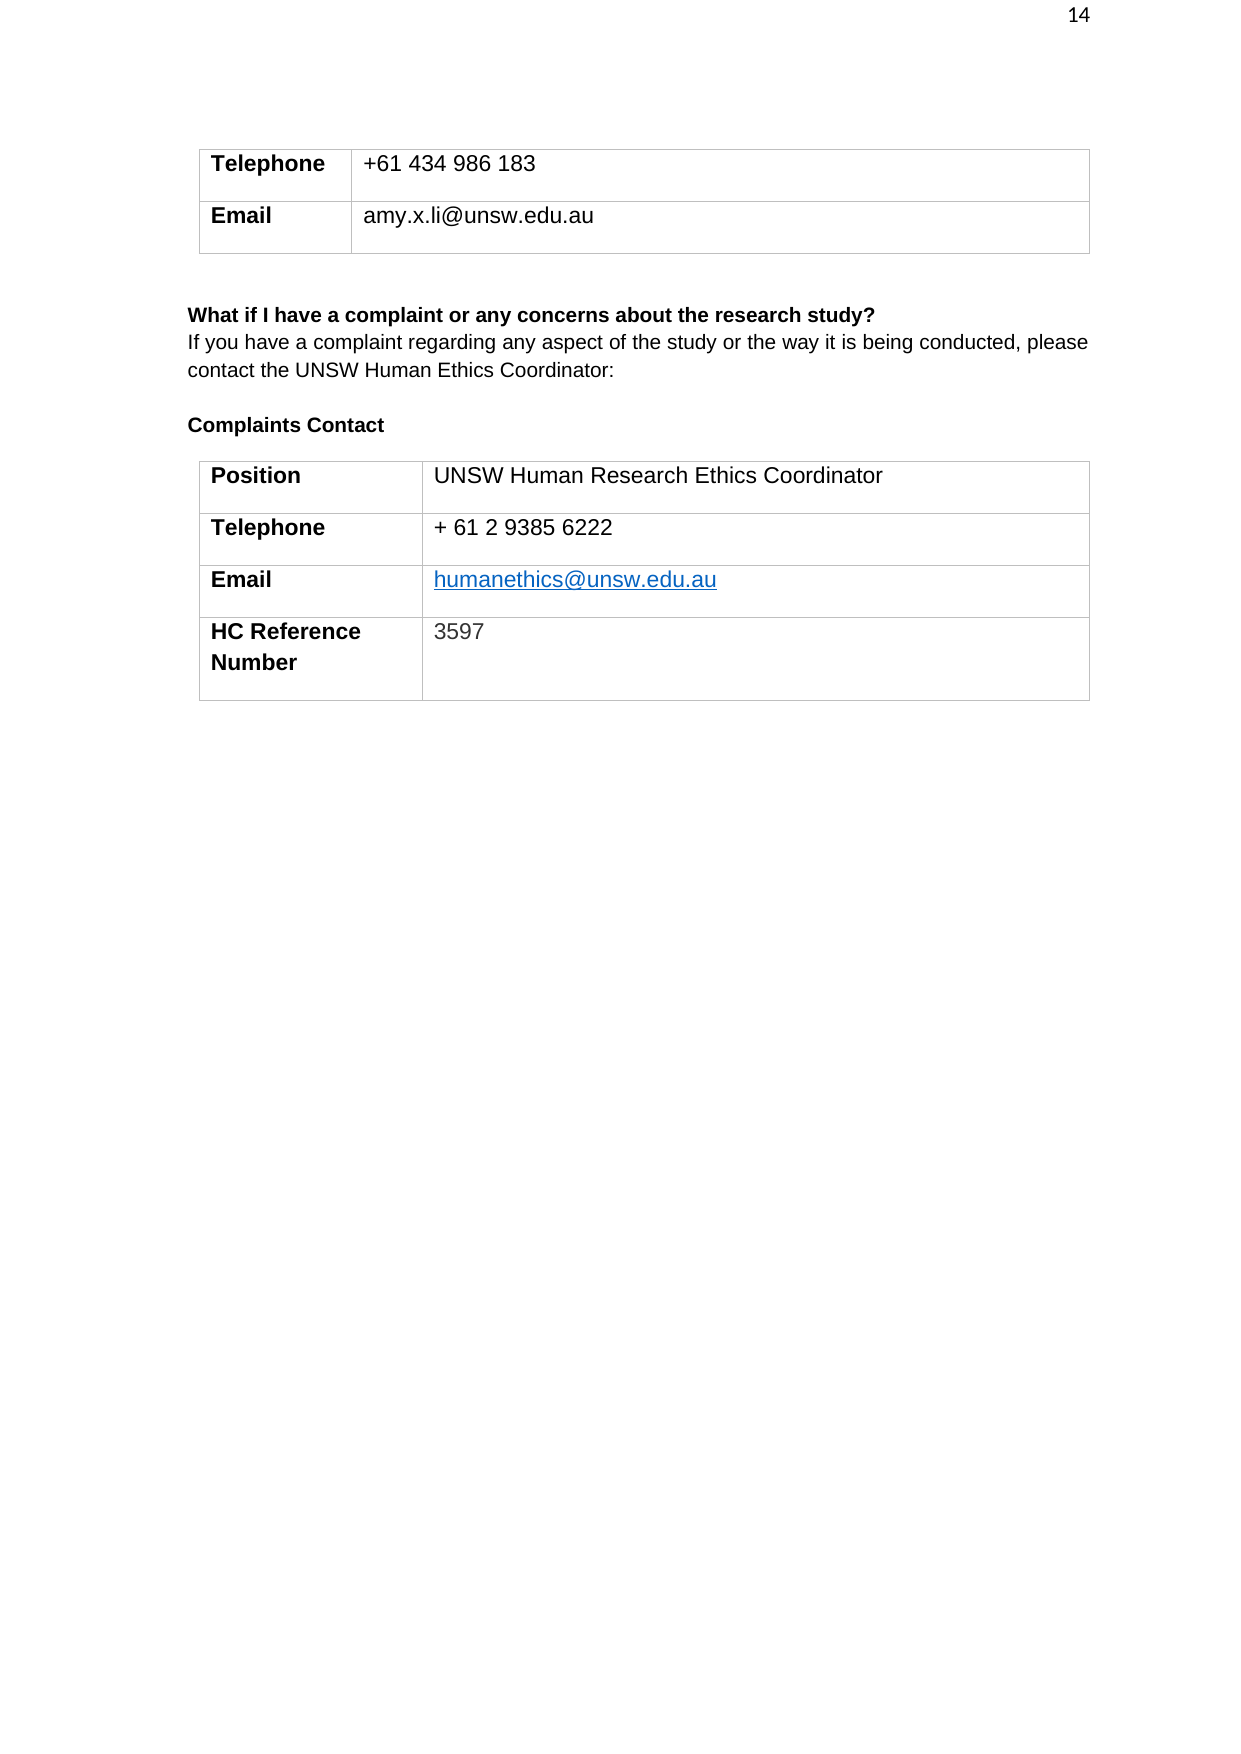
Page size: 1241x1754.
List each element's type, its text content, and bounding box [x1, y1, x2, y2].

list What if I have a complaint or any concerns about the research study? [187, 303, 1090, 327]
table_cell Email [200, 202, 351, 253]
list Complaints Contact [187, 413, 1090, 437]
table_cell amy.x.li@unsw.edu.au [352, 202, 1089, 253]
table_cell Telephone [200, 514, 422, 565]
table_cell Telephone [200, 150, 351, 201]
list If you have a complaint regarding any aspect of the study or the way it is being conducted, please contact the UNSW Human Ethics Coordinator: [187, 330, 1090, 382]
table_cell 3597 [423, 618, 1089, 699]
table_cell Email [200, 566, 422, 617]
table_cell +61 434 986 183 [352, 150, 1089, 201]
table_cell humanethics@unsw.edu.au [423, 566, 1089, 617]
table_header Position [200, 462, 422, 513]
table_header UNSW Human Research Ethics Coordinator [423, 462, 1089, 513]
table_cell HC Reference Number [200, 618, 422, 699]
table_cell + 61 2 9385 6222 [423, 514, 1089, 565]
